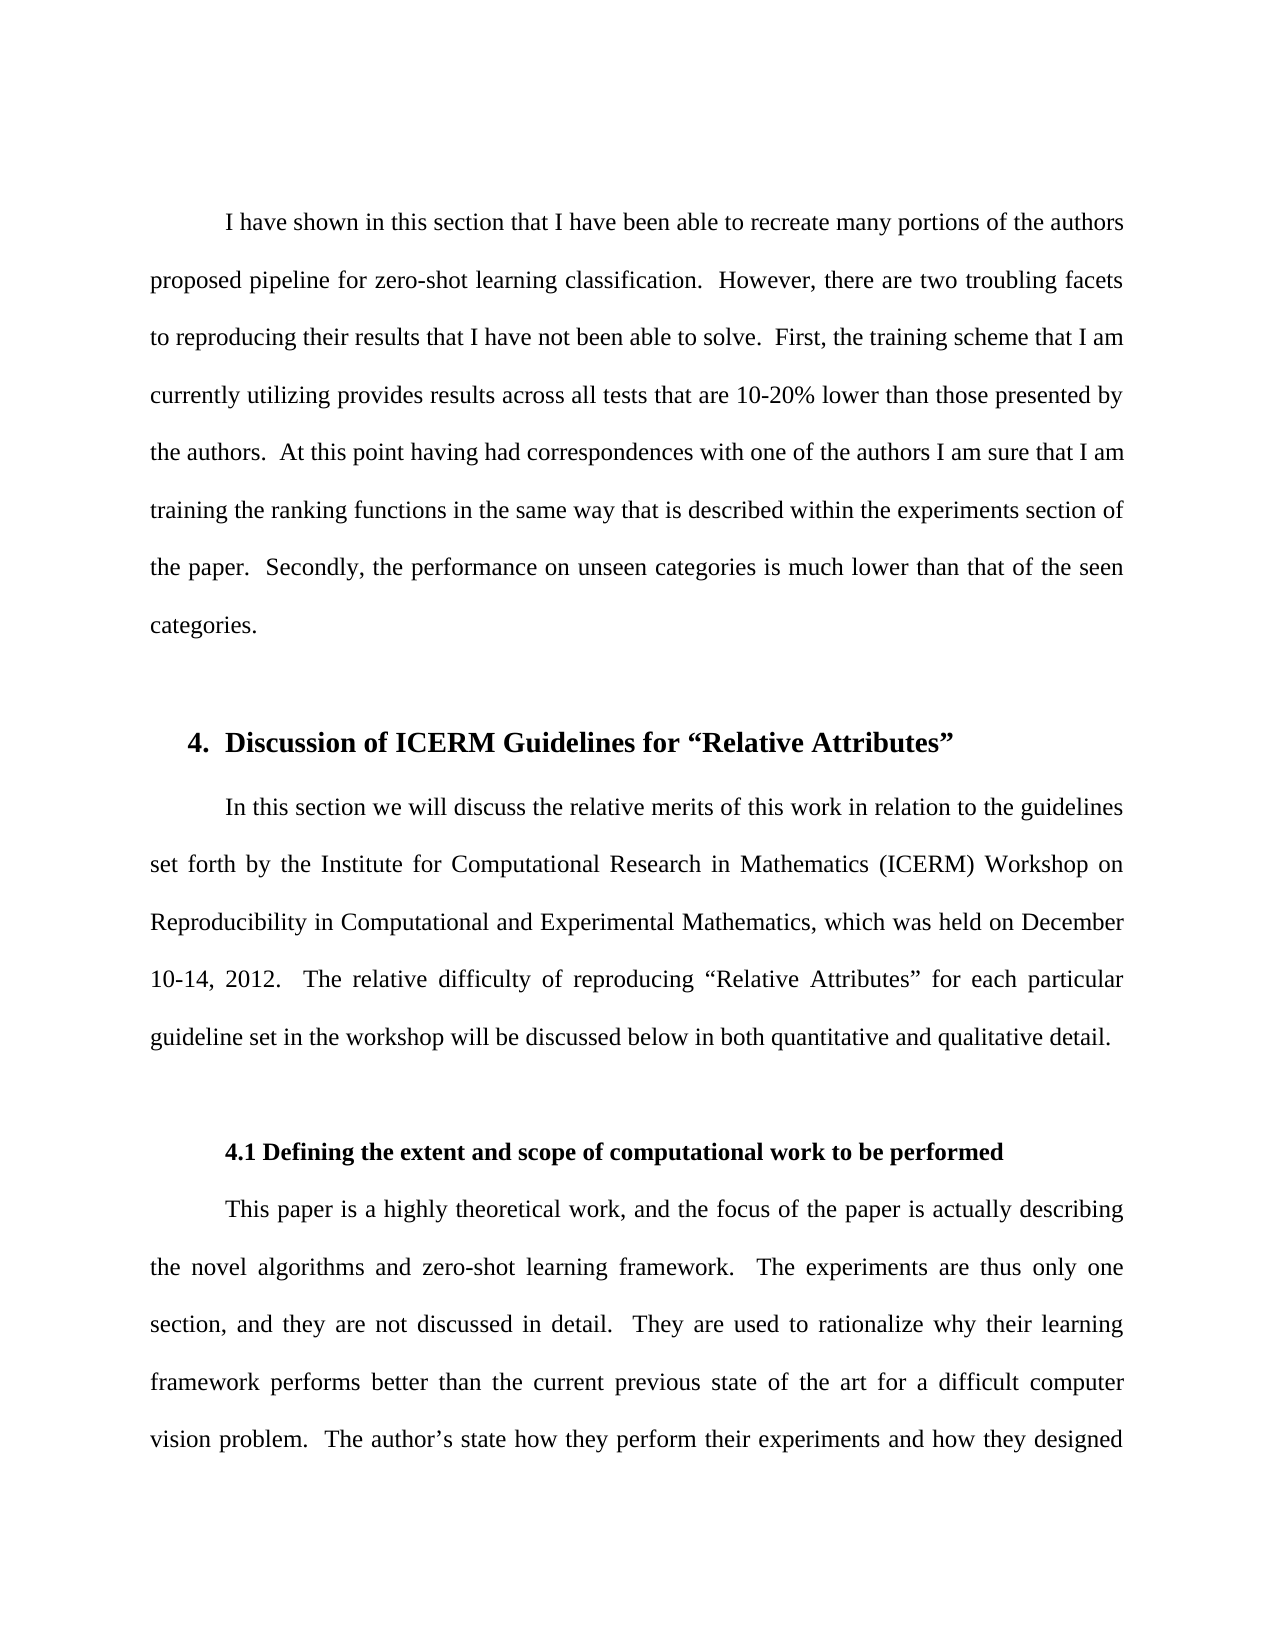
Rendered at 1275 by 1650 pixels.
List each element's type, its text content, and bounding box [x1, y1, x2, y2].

text I have shown in this section that I have been able to recreate many portions of the authors proposed pipeline for zero-shot learning classification. However, there are two troubling facets to reproducing their results that I have not been able to solve. First, the training scheme that I am currently utilizing provides results across all tests that are 10-20% lower than those presented by the authors. At this point having had correspondences with one of the authors I am sure that I am training the ranking functions in the same way that is described within the experiments section of the paper. Secondly, the performance on unseen categories is much lower than that of the seen categories. [150, 207, 1125, 639]
list Discussion of ICERM Guidelines for “Relative Attributes” [187, 725, 1125, 758]
text 4.1 Defining the extent and scope of computational work to be performed [150, 1137, 1125, 1166]
text In this section we will discuss the relative merits of this work in relation to the guidelines set forth by the Institute for Computational Research in Mathematics (ICERM) Workshop on Reproducibility in Computational and Experimental Mathematics, which was held on December 10-14, 2012. The relative difficulty of reproducing “Relative Attributes” for each particular guideline set in the workshop will be discussed below in both quantitative and qualitative detail. [150, 792, 1125, 1051]
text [150, 1194, 1125, 1453]
